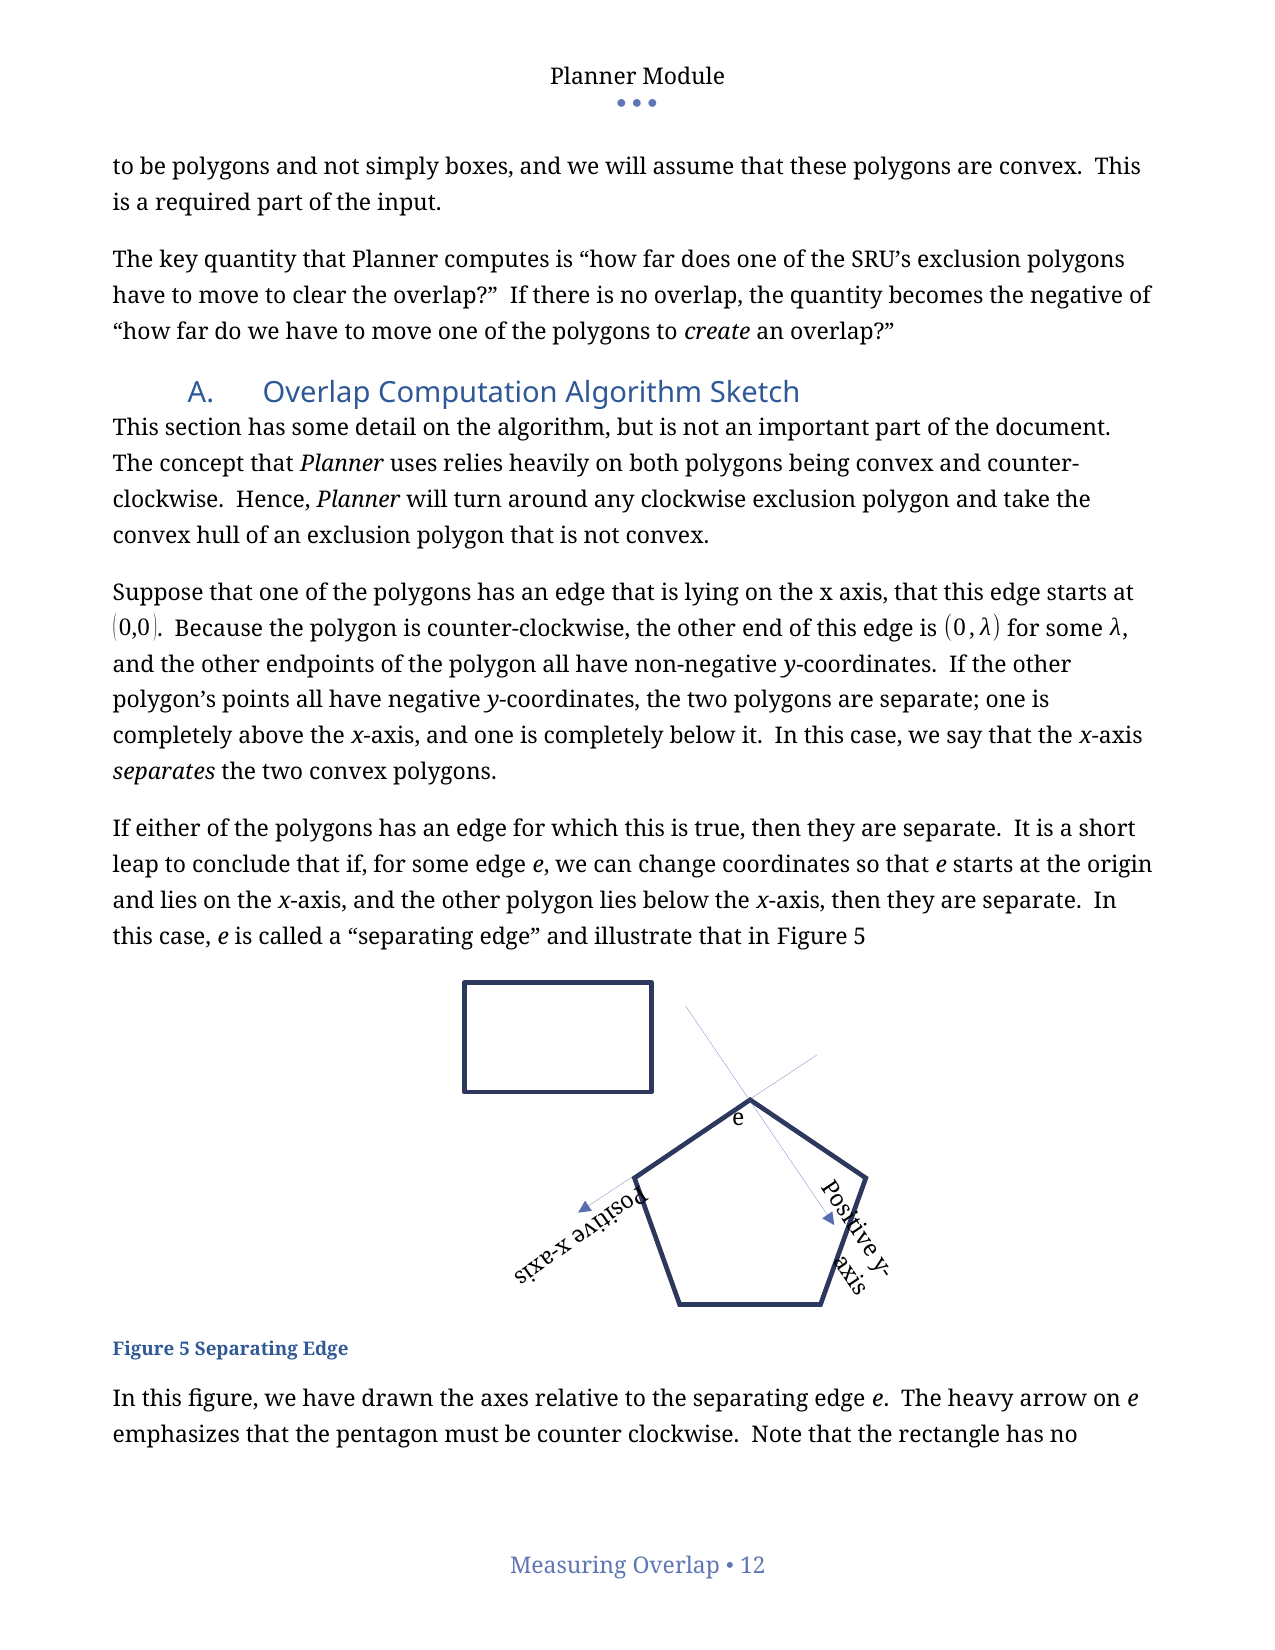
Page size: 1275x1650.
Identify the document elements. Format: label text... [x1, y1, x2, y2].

subtitle Overlap Computation Algorithm Sketch [187, 371, 1162, 411]
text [112, 150, 1162, 217]
text Figure 5 Separating Edge [112, 1335, 1162, 1361]
text The key quantity that Planner computes is “how far does one of the SRU’s exclusion polygons have to move to clear the overlap?” If there is no overlap, the quantity becomes the negative of “how far do we have to move one of the polygons to create an overlap?” [112, 243, 1162, 346]
text Suppose that one of the polygons has an edge that is lying on the x axis, that this edge starts at . Because the polygon is counter-clockwise, the other end of this edge is for some , and the other endpoints of the polygon all have non-negative y-coordinates. If the other polygon’s points all have negative y-coordinates, the two polygons are separate; one is completely above the x-axis, and one is completely below it. In this case, we say that the x-axis separates the two convex polygons. [112, 576, 1162, 787]
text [112, 1382, 1162, 1449]
text This section has some detail on the algorithm, but is not an important part of the document. The concept that Planner uses relies heavily on both polygons being convex and counter-clockwise. Hence, Planner will turn around any clockwise exclusion polygon and take the convex hull of an exclusion polygon that is not convex. [112, 411, 1162, 550]
text If either of the polygons has an edge for which this is true, then they are separate. It is a short leap to conclude that if, for some edge e, we can change coordinates so that e starts at the origin and lies on the x-axis, and the other polygon lies below the x-axis, then they are separate. In this case, e is called a “separating edge” and illustrate that in Figure 5 [112, 812, 1162, 951]
